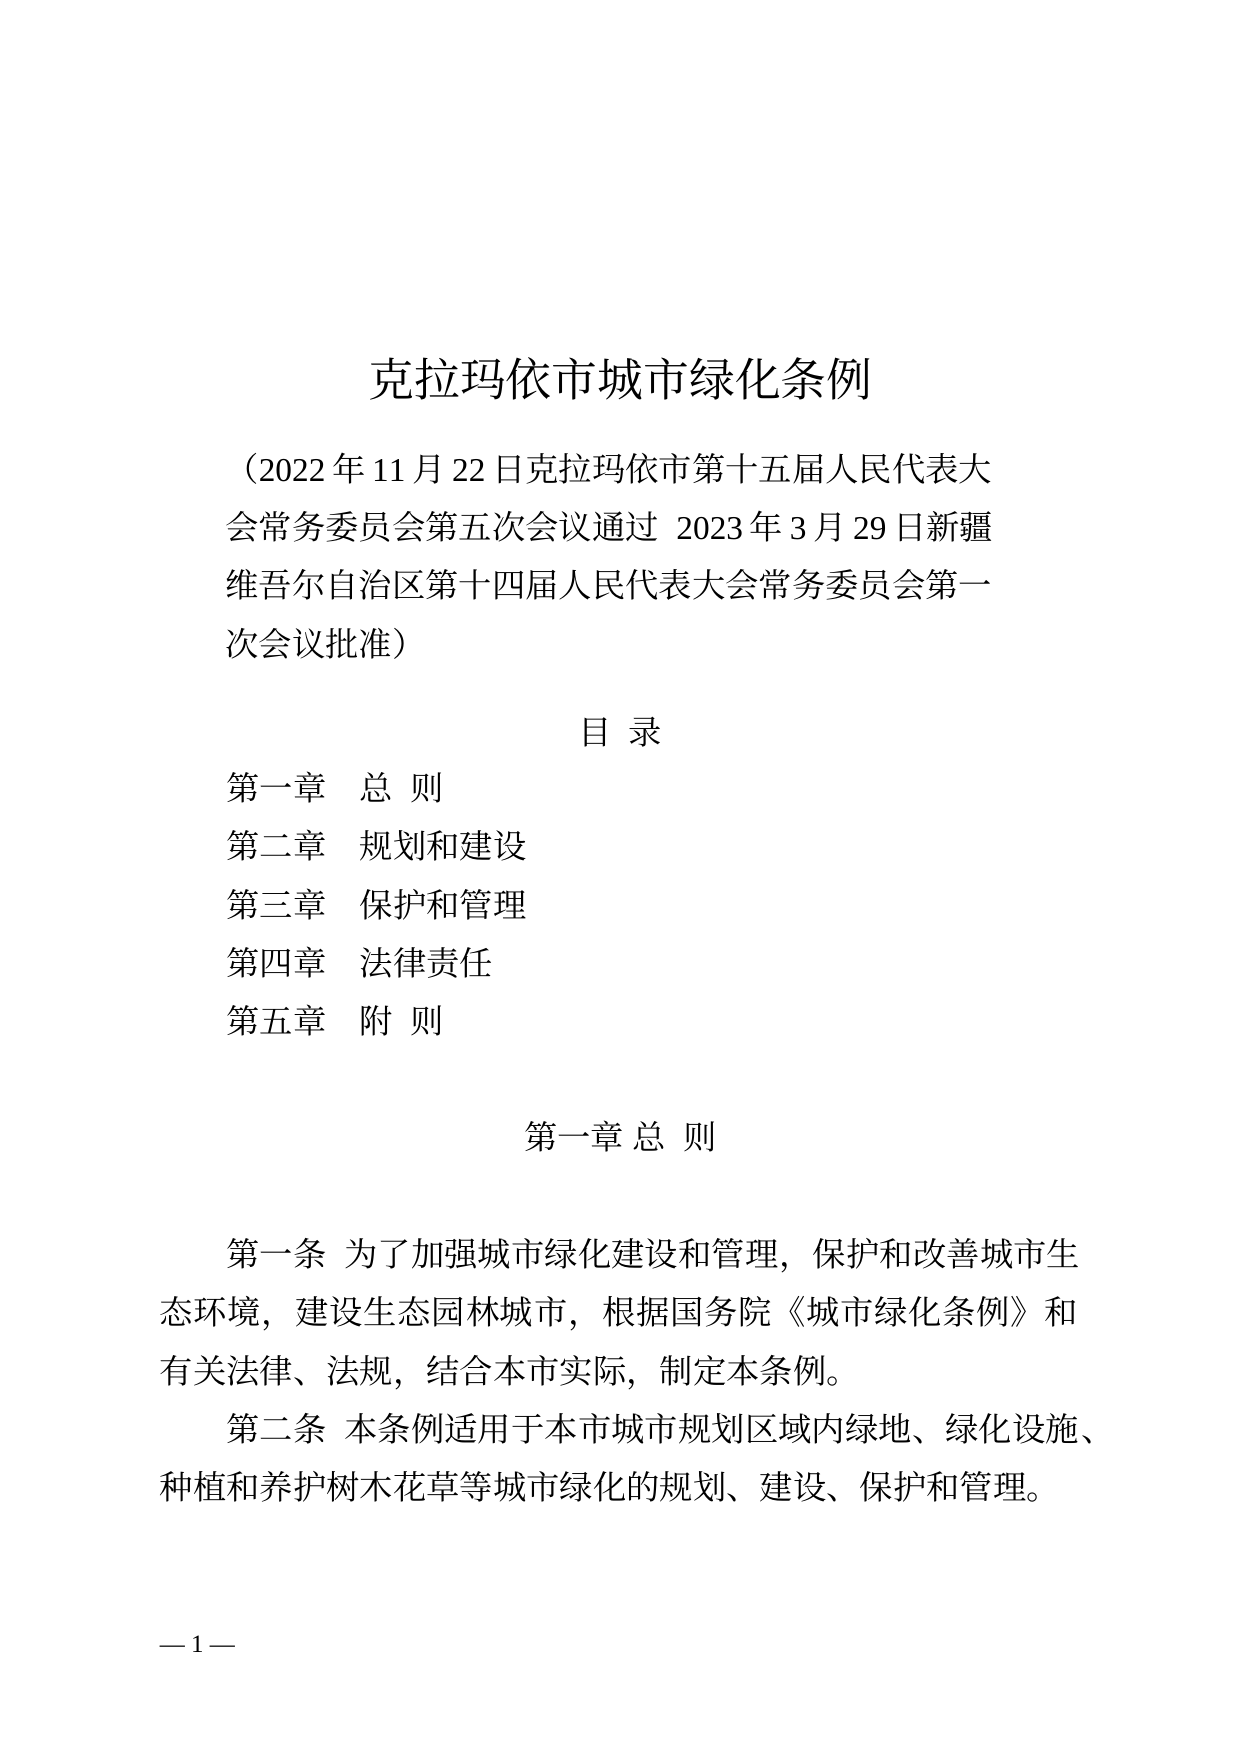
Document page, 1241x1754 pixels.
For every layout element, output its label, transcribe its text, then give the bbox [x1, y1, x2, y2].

text 第五章 附 则 [159, 987, 1081, 1046]
text 克拉玛依市城市绿化条例 [159, 343, 1081, 409]
text 第一章 总 则 [159, 1103, 1081, 1161]
text 第二章 规划和建设 [159, 812, 1081, 871]
text 第一条 为了加强城市绿化建设和管理，保护和改善城市生态环境，建设生态园林城市，根据国务院《城市绿化条例》和有关法律、法规，结合本市实际，制定本条例。 [159, 1220, 1081, 1395]
text 目 录 [159, 706, 1081, 754]
text 第一章 总 则 [159, 754, 1081, 812]
text 第三章 保护和管理 [159, 871, 1081, 929]
text 第二条 本条例适用于本市城市规划区域内绿地、绿化设施、种植和养护树木花草等城市绿化的规划、建设、保护和管理。 [159, 1395, 1081, 1511]
text （2022年11月22日克拉玛依市第十五届人民代表大会常务委员会第五次会议通过 2023年3月29日新疆维吾尔自治区第十四届人民代表大会常务委员会第一次会议批准） [225, 434, 993, 668]
text 第四章 法律责任 [159, 929, 1081, 987]
